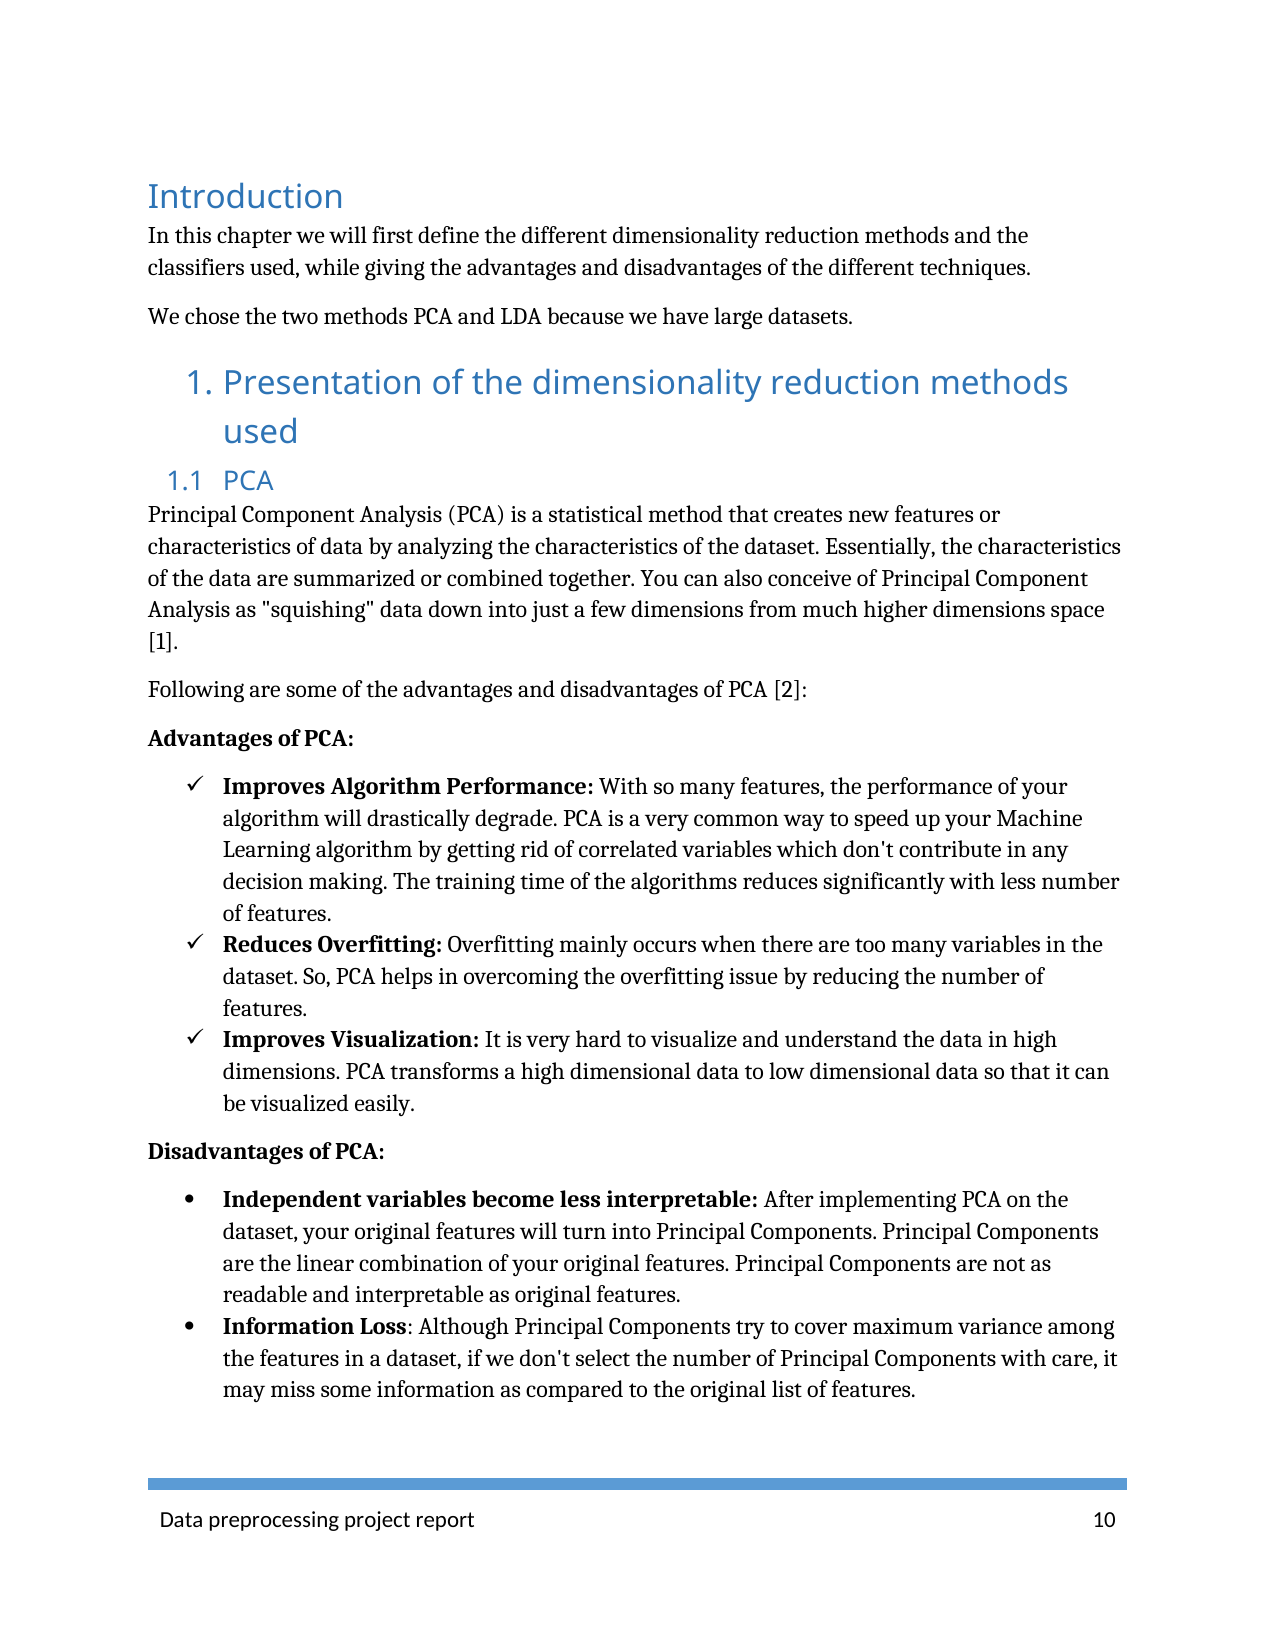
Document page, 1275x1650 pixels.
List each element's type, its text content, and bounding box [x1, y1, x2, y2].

text We chose the two methods PCA and LDA because we have large datasets. [148, 302, 1127, 330]
text Following are some of the advantages and disadvantages of PCA [2]: [148, 676, 1127, 704]
text Principal Component Analysis (PCA) is a statistical method that creates new features or characteristics of data by analyzing the characteristics of the dataset. Essentially, the characteristics of the data are summarized or combined together. You can also conceive of Principal Component Analysis as "squishing" data down into just a few dimensions from much higher dimensions space [1]. [148, 501, 1127, 655]
list Improves Visualization: It is very hard to visualize and understand the data in high dimensions. PCA transforms a high dimensional data to low dimensional data so that it can be visualized easily. [185, 1026, 1127, 1117]
subtitle Presentation of the dimensionality reduction methods used [185, 359, 1127, 453]
list Independent variables become less interpretable: After implementing PCA on the dataset, your original features will turn into Principal Components. Principal Components are the linear combination of your original features. Principal Components are not as readable and interpretable as original features. [185, 1186, 1127, 1309]
list Information Loss: Although Principal Components try to cover maximum variance among the features in a dataset, if we don't select the number of Principal Components with care, it may miss some information as compared to the original list of features. [185, 1313, 1127, 1404]
subtitle PCA [185, 461, 1127, 498]
list Reduces Overfitting: Overfitting mainly occurs when there are too many variables in the dataset. So, PCA helps in overcoming the overfitting issue by reducing the number of features. [185, 931, 1127, 1022]
text In this chapter we will first define the different dimensionality reduction methods and the classifiers used, while giving the advantages and disadvantages of the different techniques. [148, 222, 1127, 282]
text Disadvantages of PCA: [148, 1138, 1127, 1165]
subtitle Introduction [148, 173, 1127, 218]
text Advantages of PCA: [148, 724, 1127, 752]
list Improves Algorithm Performance: With so many features, the performance of your algorithm will drastically degrade. PCA is a very common way to speed up your Machine Learning algorithm by getting rid of correlated variables which don't contribute in any decision making. The training time of the algorithms reduces significantly with less number of features. [185, 773, 1127, 927]
